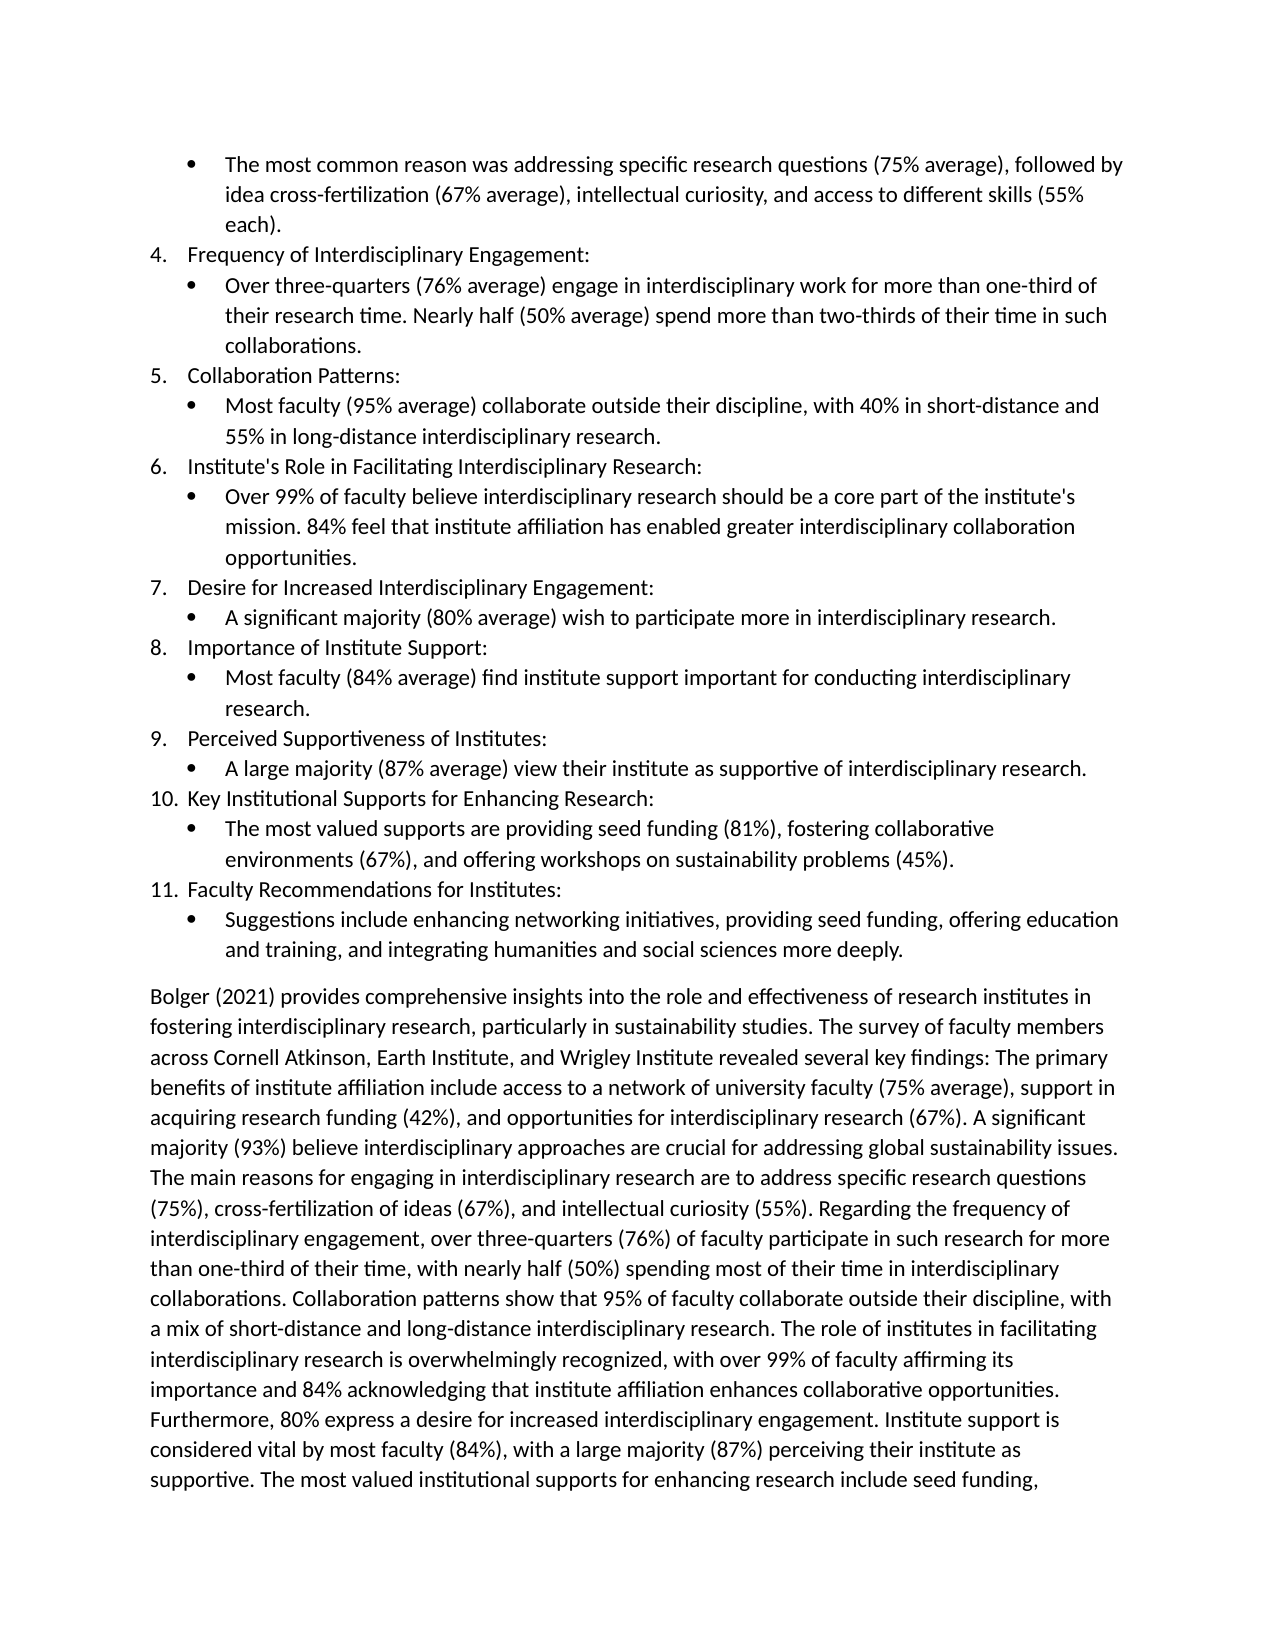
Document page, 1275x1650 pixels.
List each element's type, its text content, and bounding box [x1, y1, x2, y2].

list A large majority (87% average) view their institute as supportive of interdisciplinary research. [187, 754, 1125, 782]
list Over 99% of faculty believe interdisciplinary research should be a core part of the institute's mission. 84% feel that institute affiliation has enabled greater interdisciplinary collaboration opportunities. [187, 482, 1125, 571]
list The most valued supports are providing seed funding (81%), fostering collaborative environments (67%), and offering workshops on sustainability problems (45%). [187, 814, 1125, 873]
list Most faculty (95% average) collaborate outside their discipline, with 40% in short-distance and 55% in long-distance interdisciplinary research. [187, 392, 1125, 450]
list Importance of Institute Support: [150, 633, 1125, 661]
list Frequency of Interdisciplinary Engagement: [150, 241, 1125, 269]
list Desire for Increased Interdisciplinary Engagement: [150, 573, 1125, 601]
list Suggestions include enhancing networking initiatives, providing seed funding, offering education and training, and integrating humanities and social sciences more deeply. [187, 905, 1125, 963]
list Perceived Supportiveness of Institutes: [150, 724, 1125, 752]
list Over three-quarters (76% average) engage in interdisciplinary work for more than one-third of their research time. Nearly half (50% average) spend more than two-thirds of their time in such collaborations. [187, 271, 1125, 359]
list Key Institutional Supports for Enhancing Research: [150, 784, 1125, 812]
list Collaboration Patterns: [150, 361, 1125, 389]
list Institute's Role in Facilitating Interdisciplinary Research: [150, 452, 1125, 480]
list A significant majority (80% average) wish to participate more in interdisciplinary research. [187, 603, 1125, 631]
list Faculty Recommendations for Institutes: [150, 875, 1125, 903]
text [150, 982, 1125, 1494]
list Most faculty (84% average) find institute support important for conducting interdisciplinary research. [187, 663, 1125, 722]
list The most common reason was addressing specific research questions (75% average), followed by idea cross-fertilization (67% average), intellectual curiosity, and access to different skills (55% each). [187, 150, 1125, 238]
